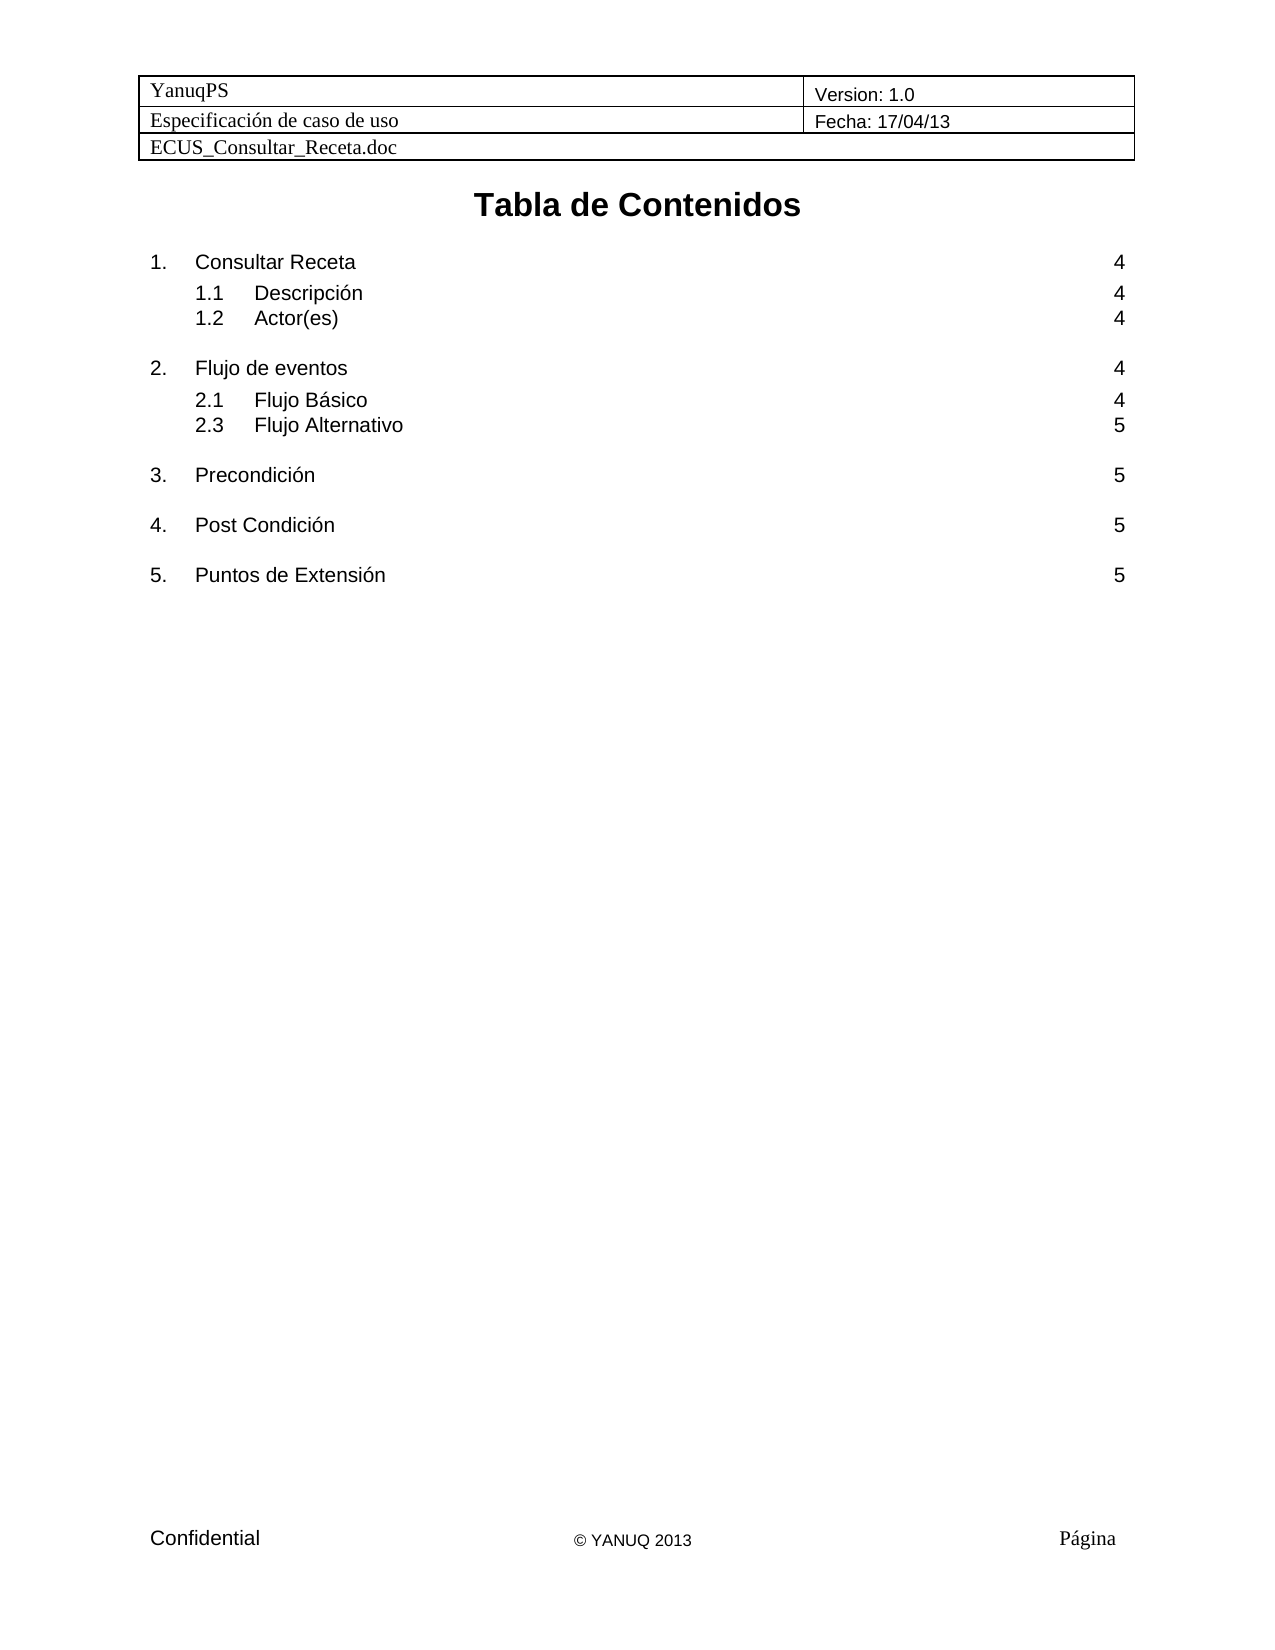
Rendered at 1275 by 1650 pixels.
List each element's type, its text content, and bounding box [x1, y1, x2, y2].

text 4. Post Condición 5 [150, 511, 1050, 536]
text 3. Precondición 5 [150, 461, 1050, 486]
text 2.3 Flujo Alternativo 5 [195, 411, 1050, 436]
text 2.1 Flujo Básico 4 [195, 386, 1050, 411]
text 1.2 Actor(es) 4 [195, 305, 1050, 330]
title Tabla de Contenidos [150, 185, 1125, 224]
text 2. Flujo de eventos 4 [150, 355, 1050, 380]
text 1. Consultar Receta 4 [150, 249, 1050, 274]
text 5. Puntos de Extensión 5 [150, 561, 1050, 586]
text 1.1 Descripción 4 [195, 280, 1050, 305]
